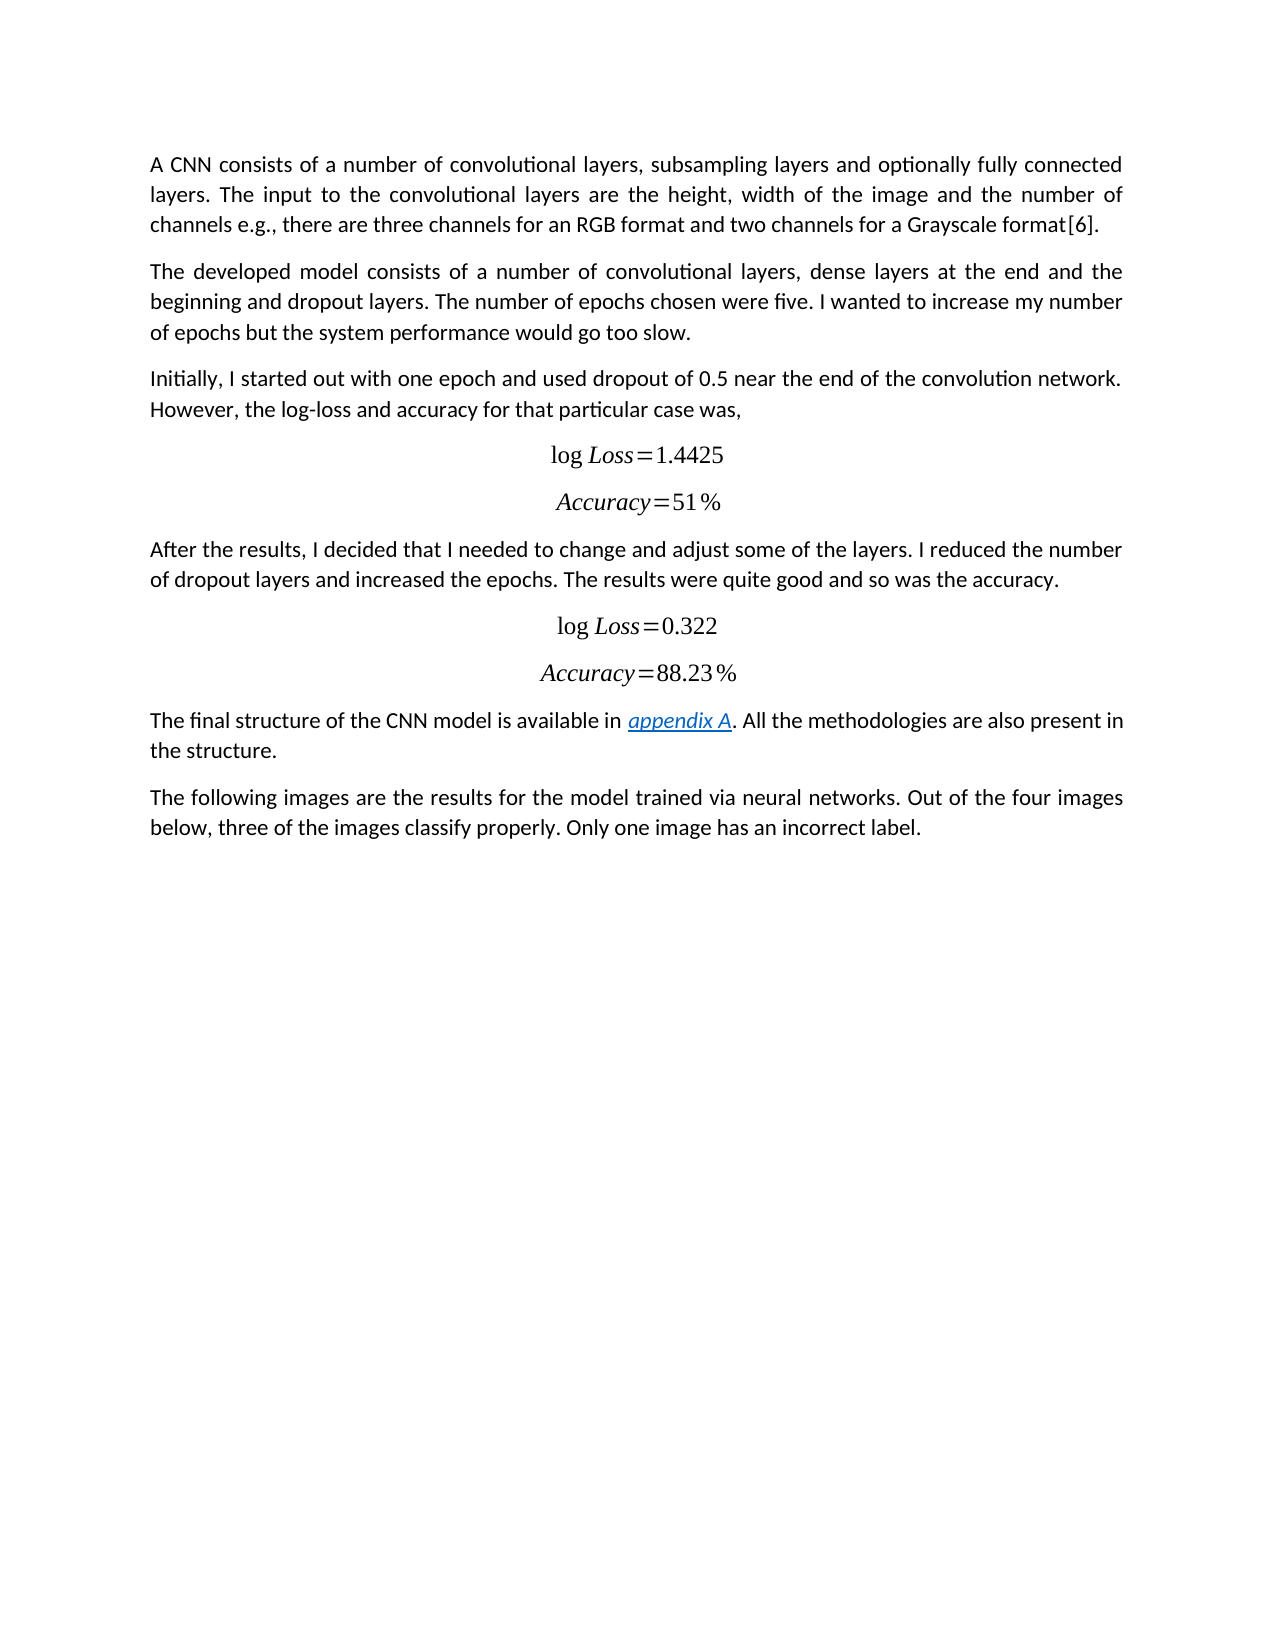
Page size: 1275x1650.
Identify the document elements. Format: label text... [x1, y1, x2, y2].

text The following images are the results for the model trained via neural networks. Out of the four images below, three of the images classify properly. Only one image has an incorrect label. [150, 783, 1125, 842]
text The developed model consists of a number of convolutional layers, dense layers at the end and the beginning and dropout layers. The number of epochs chosen were five. I wanted to increase my number of epochs but the system performance would go too slow. [150, 257, 1125, 346]
text The final structure of the CNN model is available in appendix A. All the methodologies are also present in the structure. [150, 706, 1125, 764]
text After the results, I decided that I needed to change and adjust some of the layers. I reduced the number of dropout layers and increased the epochs. The results were quite good and so was the accuracy. [150, 535, 1125, 594]
text Initially, I started out with one epoch and used dropout of 0.5 near the end of the convolution network. However, the log-loss and accuracy for that particular case was, [150, 364, 1125, 423]
text A CNN consists of a number of convolutional layers, subsampling layers and optionally fully connected layers. The input to the convolutional layers are the height, width of the image and the number of channels e.g., there are three channels for an RGB format and two channels for a Grayscale format[6]. [150, 150, 1125, 238]
